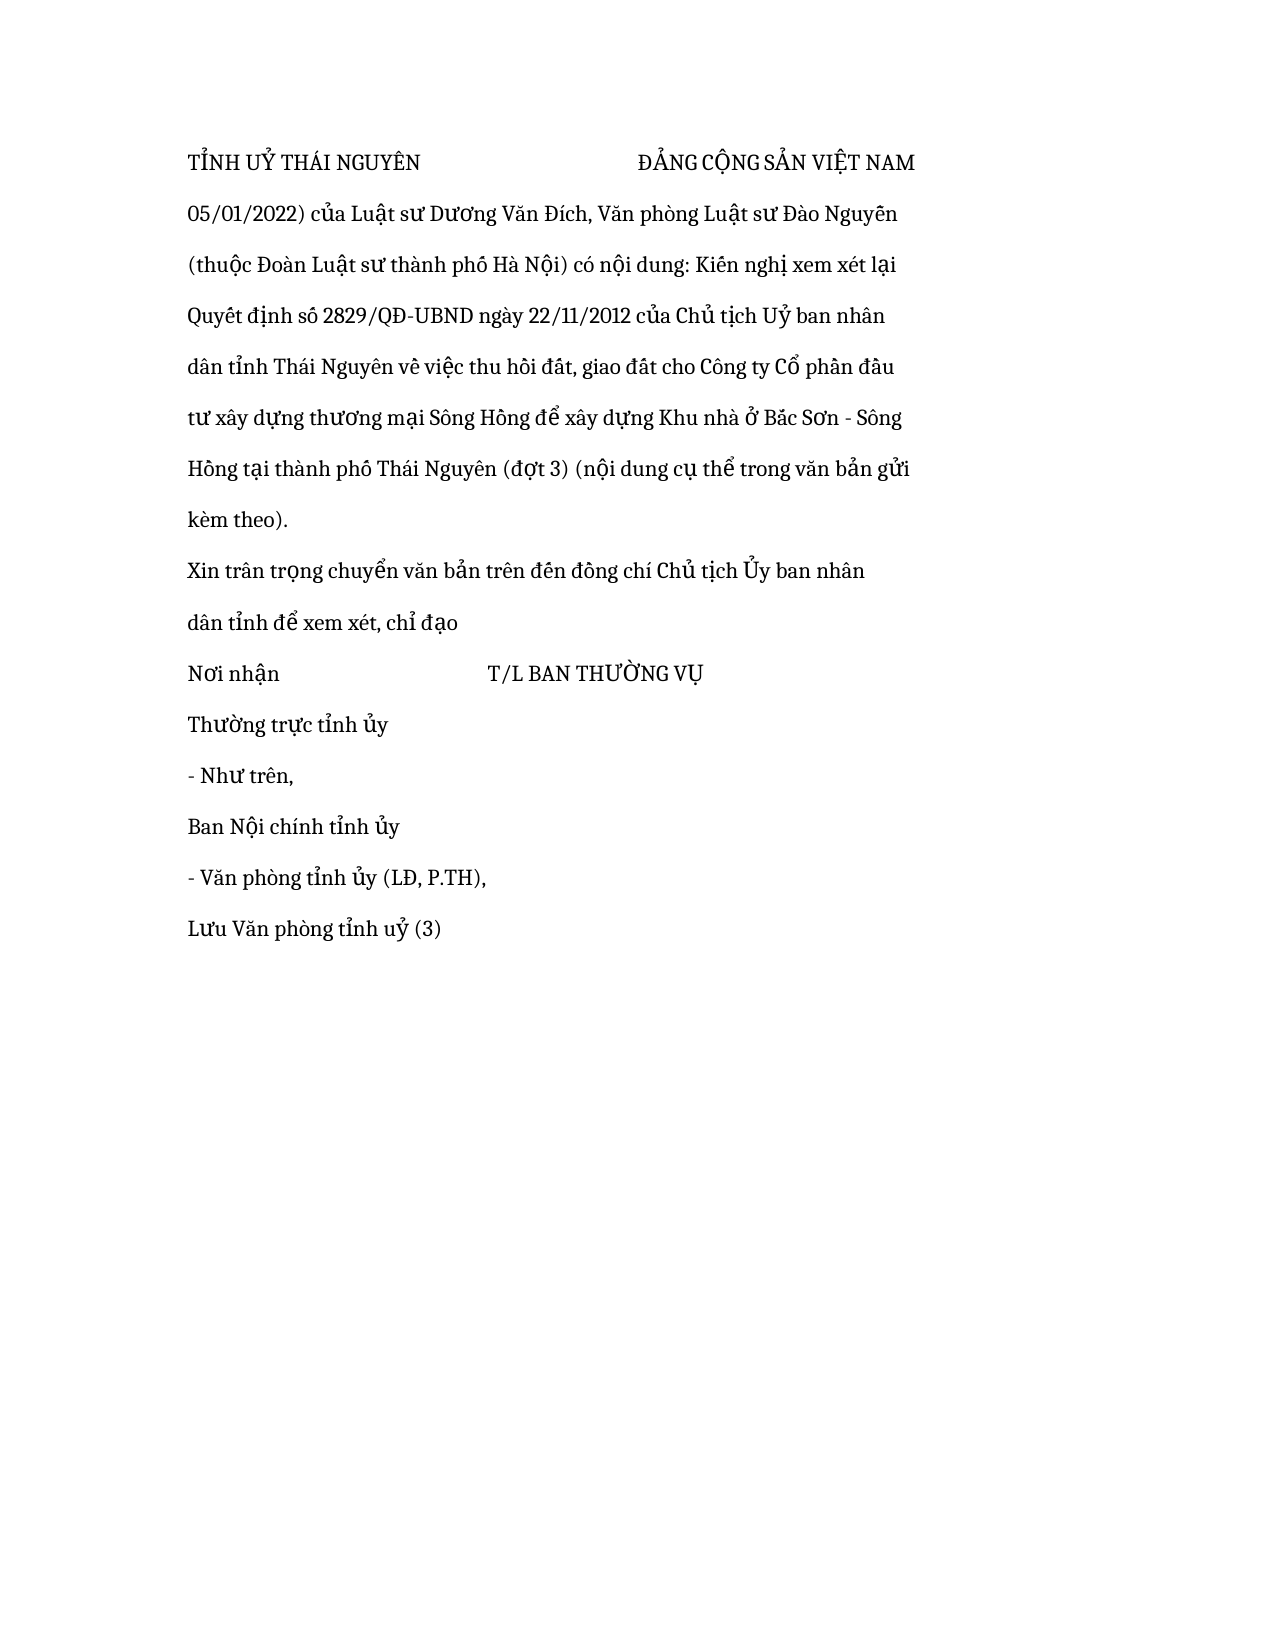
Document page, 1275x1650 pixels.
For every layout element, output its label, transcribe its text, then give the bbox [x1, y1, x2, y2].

text Xin trân trọng chuyển văn bản trên đến đồng chí Chủ tịch Ủy ban nhân [187, 558, 1087, 585]
text TỈNH UỶ THÁI NGUYÊN ĐẢNG CỘNG SẢN VIỆT NAM [187, 150, 1087, 176]
text Lưu Văn phòng tỉnh uỷ (3) [187, 916, 1087, 942]
text Ban Nội chính tỉnh ủy [187, 813, 1087, 840]
text Thường trực tỉnh ủy [187, 711, 1087, 738]
text - Như trên, [187, 762, 1087, 789]
text - Văn phòng tỉnh ủy (LĐ, P.TH), [187, 864, 1087, 891]
text 05/01/2022) của Luật sư Dương Văn Đích, Văn phòng Luật sư Đào Nguyễn [187, 201, 1087, 227]
text dân tỉnh để xem xét, chỉ đạo [187, 609, 1087, 636]
text tư xây dựng thương mại Sông Hồng để xây dựng Khu nhà ở Bắc Sơn - Sông [187, 405, 1087, 432]
text Hồng tại thành phố Thái Nguyên (đợt 3) (nội dung cụ thể trong văn bản gửi [187, 456, 1087, 483]
text dân tỉnh Thái Nguyên về việc thu hồi đất, giao đất cho Công ty Cổ phần đầu [187, 354, 1087, 381]
text Quyết định số 2829/QĐ-UBND ngày 22/11/2012 của Chủ tịch Uỷ ban nhân [187, 303, 1087, 329]
text Nơi nhận T/L BAN THƯỜNG VỤ [187, 660, 1087, 687]
text (thuộc Đoàn Luật sư thành phố Hà Nội) có nội dung: Kiến nghị xem xét lại [187, 252, 1087, 278]
text kèm theo). [187, 507, 1087, 534]
